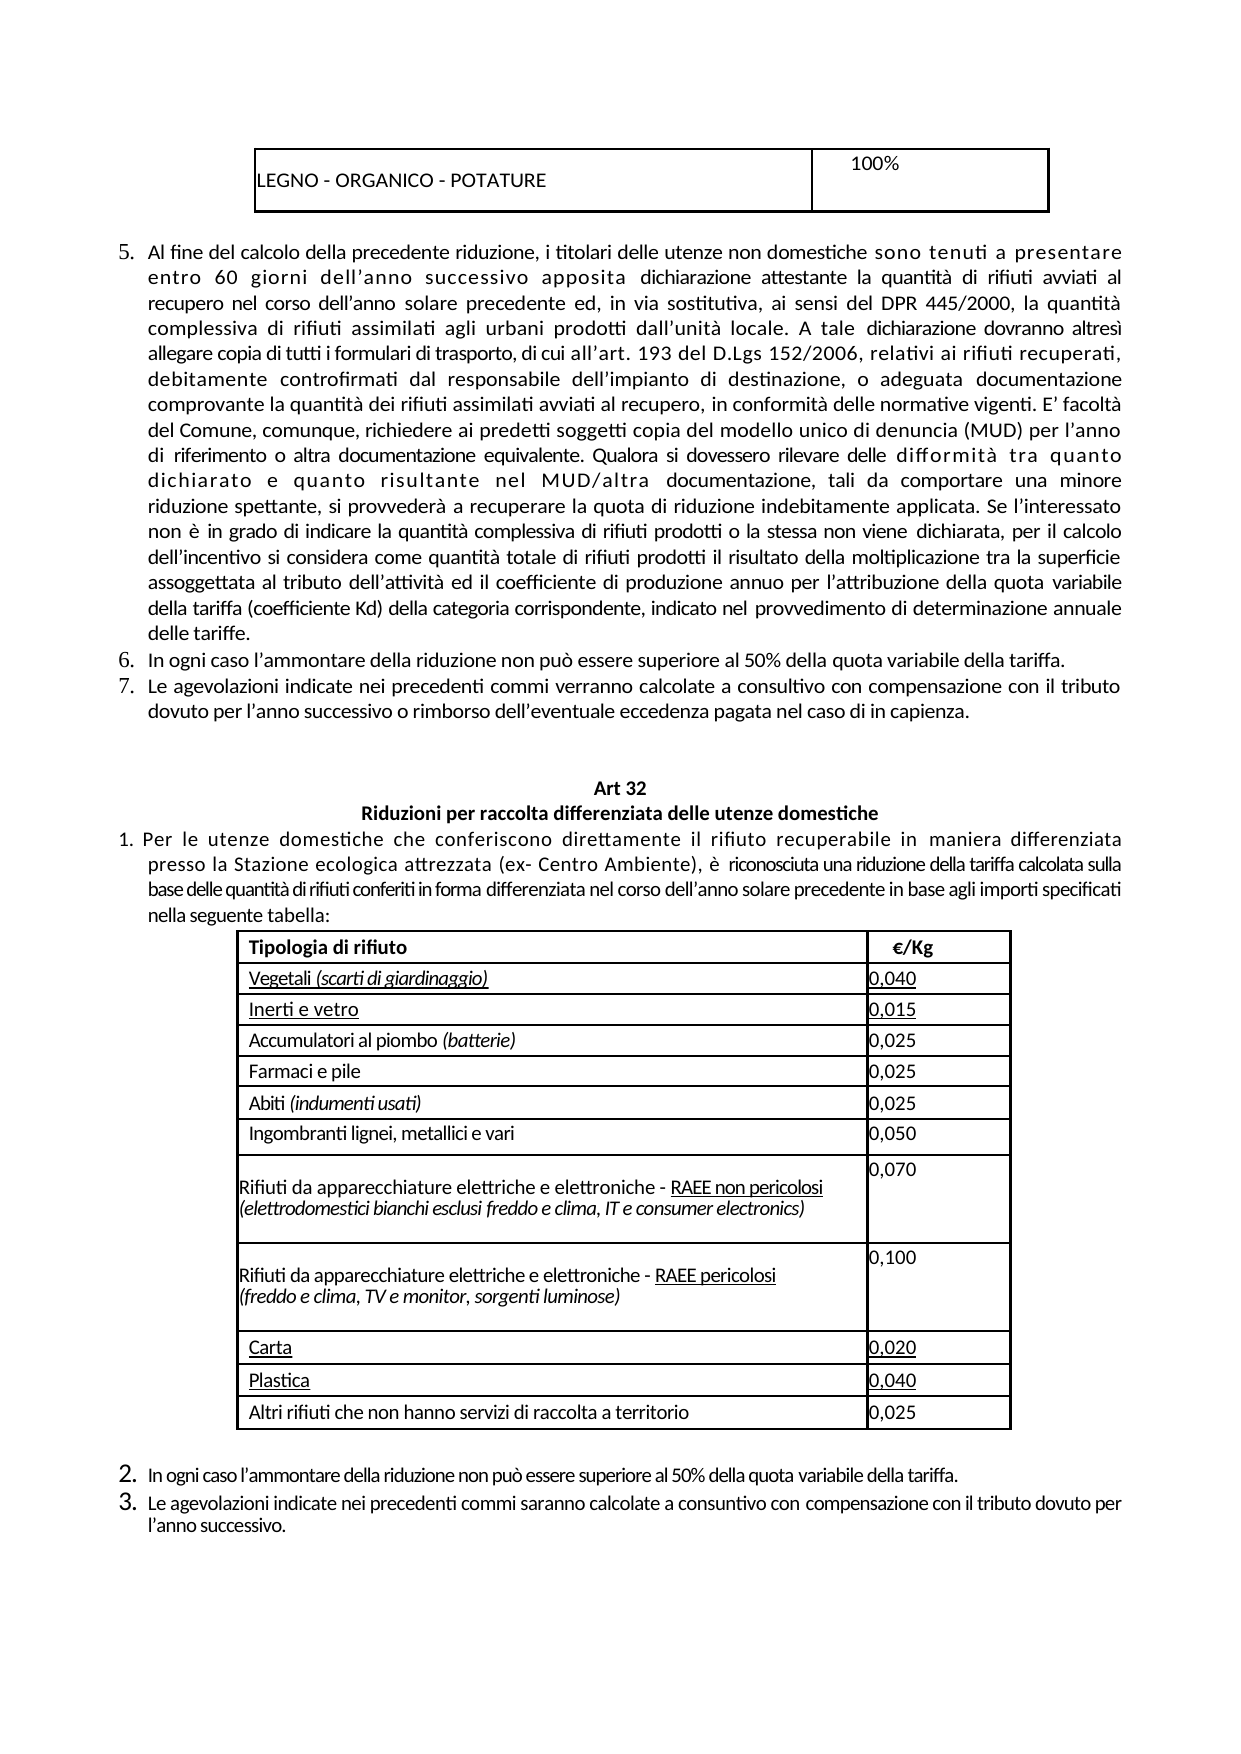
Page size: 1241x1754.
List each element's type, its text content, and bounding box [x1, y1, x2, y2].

table_cell Accumulatori al piombo (batterie) [239, 1026, 866, 1054]
table_cell 0,025 [869, 1397, 1009, 1427]
table_cell LEGNO - ORGANICO - POTATURE [256, 150, 811, 210]
list Al fine del calcolo della precedente riduzione, i titolari delle utenze non domestiche sono tenuti a presentare entro 60 giorni dell’anno successivo apposita dichiarazione attestante la quantità di rifiuti avviati al recupero nel corso dell’anno solare precedente ed, in via sostitutiva, ai sensi del DPR 445/2000, la quantità complessiva di rifiuti assimilati agli urbani prodotti dall’unità locale. A tale dichiarazione dovranno altresì allegare copia di tutti i formulari di trasporto, di cui all’art. 193 del D.Lgs 152/2006, relativi ai rifiuti recuperati, debitamente controfirmati dal responsabile dell’impianto di destinazione, o adeguata documentazione comprovante la quantità dei rifiuti assimilati avviati al recupero, in conformità delle normative vigenti. E’ facoltà del Comune, comunque, richiedere ai predetti soggetti copia del modello unico di denuncia (MUD) per l’anno di riferimento o altra documentazione equivalente. Qualora si dovessero rilevare delle difformità tra quanto dichiarato e quanto risultante nel MUD/altra documentazione, tali da comportare una minore riduzione spettante, si provvederà a recuperare la quota di riduzione indebitamente applicata. Se l’interessato non è in grado di indicare la quantità complessiva di rifiuti prodotti o la stessa non viene dichiarata, per il calcolo dell’incentivo si considera come quantità totale di rifiuti prodotti il risultato della moltiplicazione tra la superficie assoggettata al tributo dell’attività ed il coefficiente di produzione annuo per l’attribuzione della quota variabile della tariffa (coefficiente Kd) della categoria corrispondente, indicato nel provvedimento di determinazione annuale delle tariffe. [118, 238, 1122, 646]
text 1. Per le utenze domestiche che conferiscono direttamente il rifiuto recuperabile in maniera differenziata presso la Stazione ecologica attrezzata (ex- Centro Ambiente), è riconosciuta una riduzione della tariffa calcolata sulla base delle quantità di rifiuti conferiti in forma differenziata nel corso dell’anno solare precedente in base agli importi specificati nella seguente tabella: [118, 826, 1122, 927]
table_cell 0,025 [869, 1026, 1009, 1054]
text Art 32 [118, 775, 1122, 800]
table_cell 0,040 [869, 964, 1009, 992]
table_cell Rifiuti da apparecchiature elettriche e elettroniche - RAEE non pericolosi (elettrodomestici bianchi esclusi freddo e clima, IT e consumer electronics) [239, 1156, 866, 1242]
table_header Tipologia di rifiuto [239, 932, 866, 962]
table_cell Carta [239, 1332, 866, 1362]
table_cell 0,070 [869, 1156, 1009, 1242]
table_header €/Kg [869, 932, 1009, 962]
table_cell Plastica [239, 1365, 866, 1395]
table_cell Rifiuti da apparecchiature elettriche e elettroniche - RAEE pericolosi (freddo e clima, TV e monitor, sorgenti luminose) [239, 1244, 866, 1330]
table_cell Inerti e vetro [239, 995, 866, 1023]
table_cell 0,025 [869, 1057, 1009, 1085]
table_cell 0,020 [869, 1332, 1009, 1362]
table_cell [937, 150, 1047, 210]
table_cell 0,015 [869, 995, 1009, 1023]
table_cell Vegetali (scarti di giardinaggio) [239, 964, 866, 992]
table_cell 0,025 [869, 1087, 1009, 1117]
list Le agevolazioni indicate nei precedenti commi verranno calcolate a consultivo con compensazione con il tributo dovuto per l’anno successivo o rimborso dell’eventuale eccedenza pagata nel caso di in capienza. [118, 672, 1122, 724]
table_cell 100% [813, 150, 937, 210]
table_cell 0,050 [869, 1120, 1009, 1153]
table_cell Farmaci e pile [239, 1057, 866, 1085]
table_cell Abiti (indumenti usati) [239, 1087, 866, 1117]
list Le agevolazioni indicate nei precedenti commi saranno calcolate a consuntivo con compensazione con il tributo dovuto per l’anno successivo. [118, 1488, 1122, 1537]
table_cell Ingombranti lignei, metallici e vari [239, 1120, 866, 1153]
table_cell 0,100 [869, 1244, 1009, 1330]
table_cell Altri rifiuti che non hanno servizi di raccolta a territorio [239, 1397, 866, 1427]
table_cell 0,040 [869, 1365, 1009, 1395]
list In ogni caso l’ammontare della riduzione non può essere superiore al 50% della quota variabile della tariffa. [118, 1460, 1122, 1488]
text Riduzioni per raccolta differenziata delle utenze domestiche [118, 800, 1122, 826]
list In ogni caso l’ammontare della riduzione non può essere superiore al 50% della quota variabile della tariffa. [118, 646, 1122, 672]
